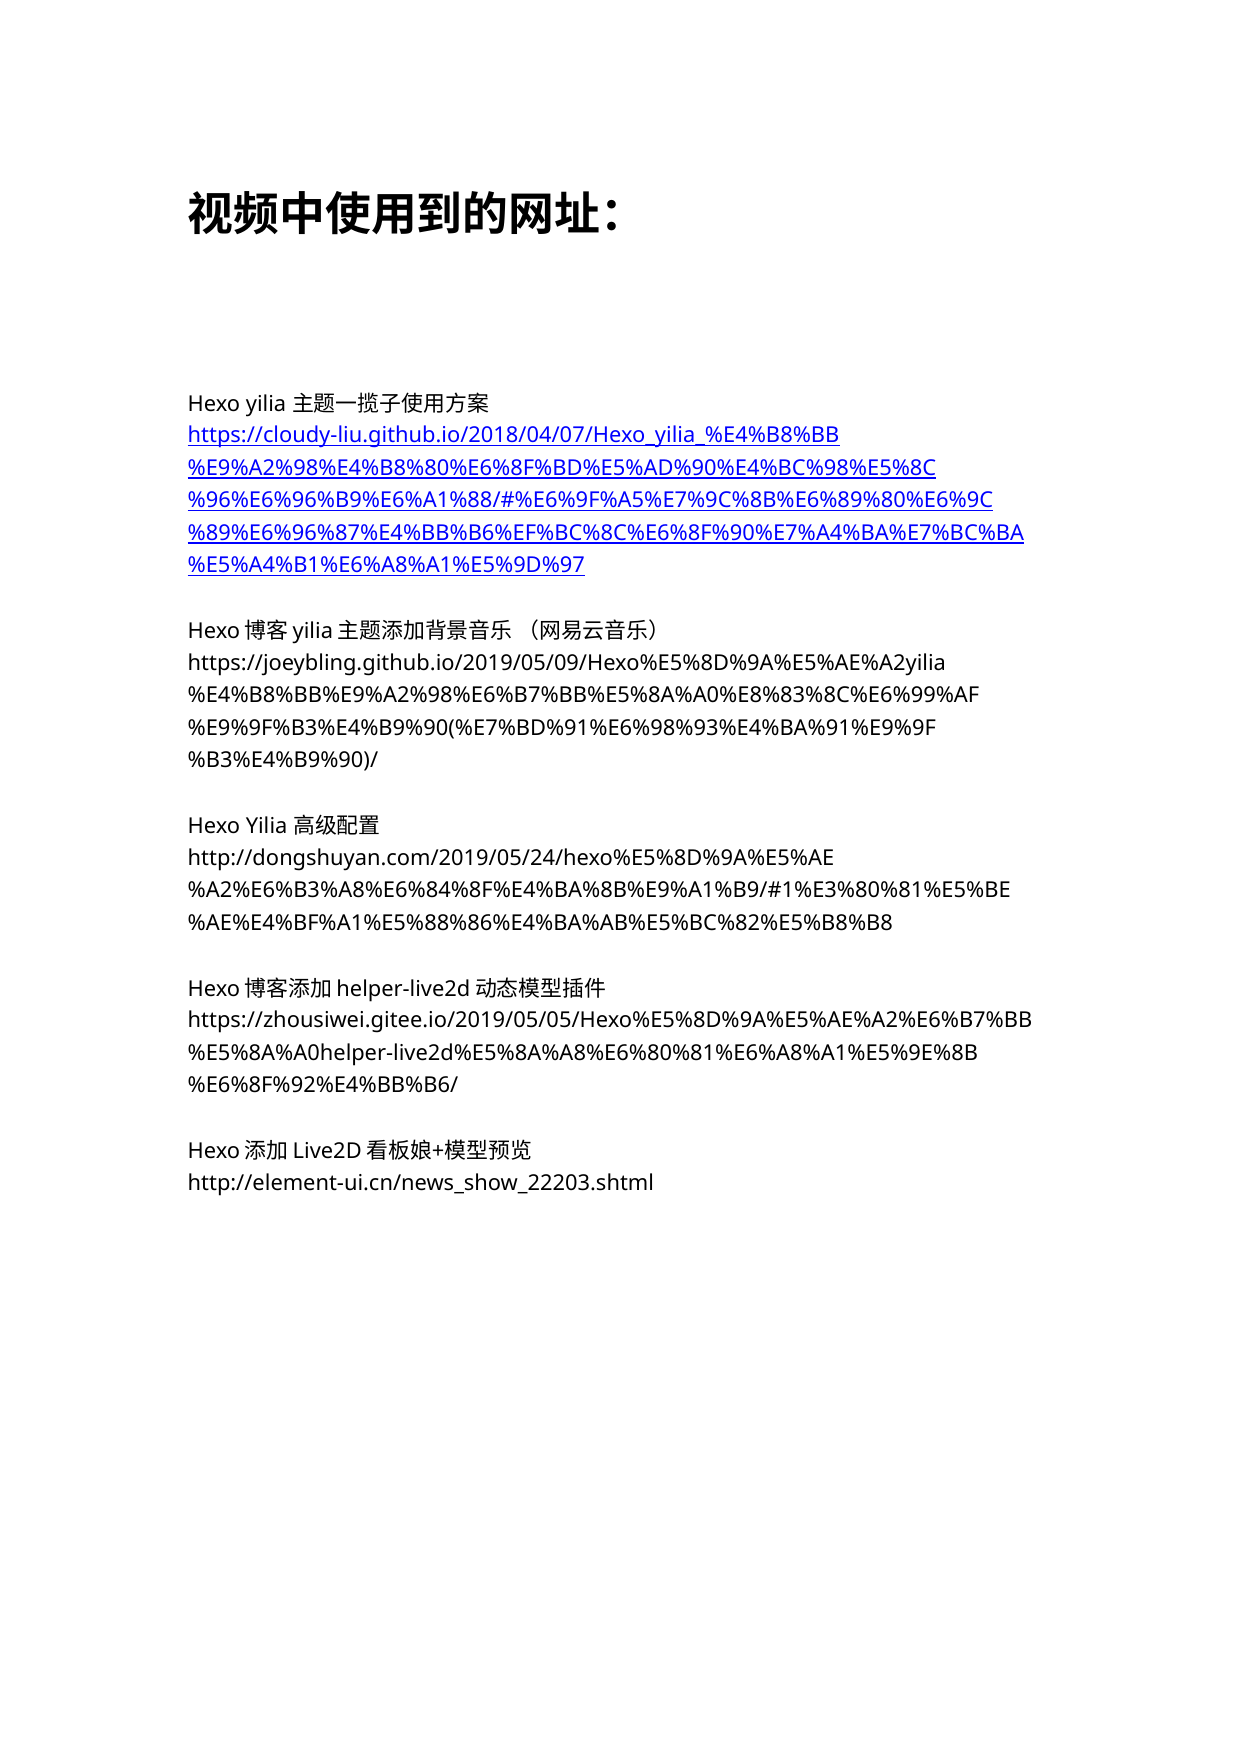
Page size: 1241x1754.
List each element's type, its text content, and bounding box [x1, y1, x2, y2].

text https://zhousiwei.gitee.io/2019/05/05/Hexo%E5%8D%9A%E5%AE%A2%E6%B7%BB%E5%8A%A0helper-live2d%E5%8A%A8%E6%80%81%E6%A8%A1%E5%9E%8B%E6%8F%92%E4%BB%B6/ [187, 1003, 1053, 1101]
subtitle 视频中使用到的网址： [187, 162, 1053, 259]
text https://joeybling.github.io/2019/05/09/Hexo%E5%8D%9A%E5%AE%A2yilia%E4%B8%BB%E9%A2%98%E6%B7%BB%E5%8A%A0%E8%83%8C%E6%99%AF%E9%9F%B3%E4%B9%90(%E7%BD%91%E6%98%93%E4%BA%91%E9%9F%B3%E4%B9%90)/ [187, 646, 1053, 776]
text http://dongshuyan.com/2019/05/24/hexo%E5%8D%9A%E5%AE%A2%E6%B3%A8%E6%84%8F%E4%BA%8B%E9%A1%B9/#1%E3%80%81%E5%BE%AE%E4%BF%A1%E5%88%86%E4%BA%AB%E5%BC%82%E5%B8%B8 [187, 841, 1053, 938]
text https://cloudy-liu.github.io/2018/04/07/Hexo_yilia_%E4%B8%BB%E9%A2%98%E4%B8%80%E6%8F%BD%E5%AD%90%E4%BC%98%E5%8C%96%E6%96%B9%E6%A1%88/#%E6%9F%A5%E7%9C%8B%E6%89%80%E6%9C%89%E6%96%87%E4%BB%B6%EF%BC%8C%E6%8F%90%E7%A4%BA%E7%BC%BA%E5%A4%B1%E6%A8%A1%E5%9D%97 [187, 418, 1053, 581]
text Hexo yilia 主题一揽子使用方案 [187, 386, 1053, 418]
text Hexo博客yilia主题添加背景音乐 （网易云音乐） [187, 613, 1053, 646]
text Hexo添加Live2D看板娘+模型预览 [187, 1133, 1053, 1166]
text Hexo Yilia 高级配置 [187, 808, 1053, 841]
text http://element-ui.cn/news_show_22203.shtml [187, 1166, 1053, 1198]
text Hexo博客添加helper-live2d动态模型插件 [187, 971, 1053, 1003]
